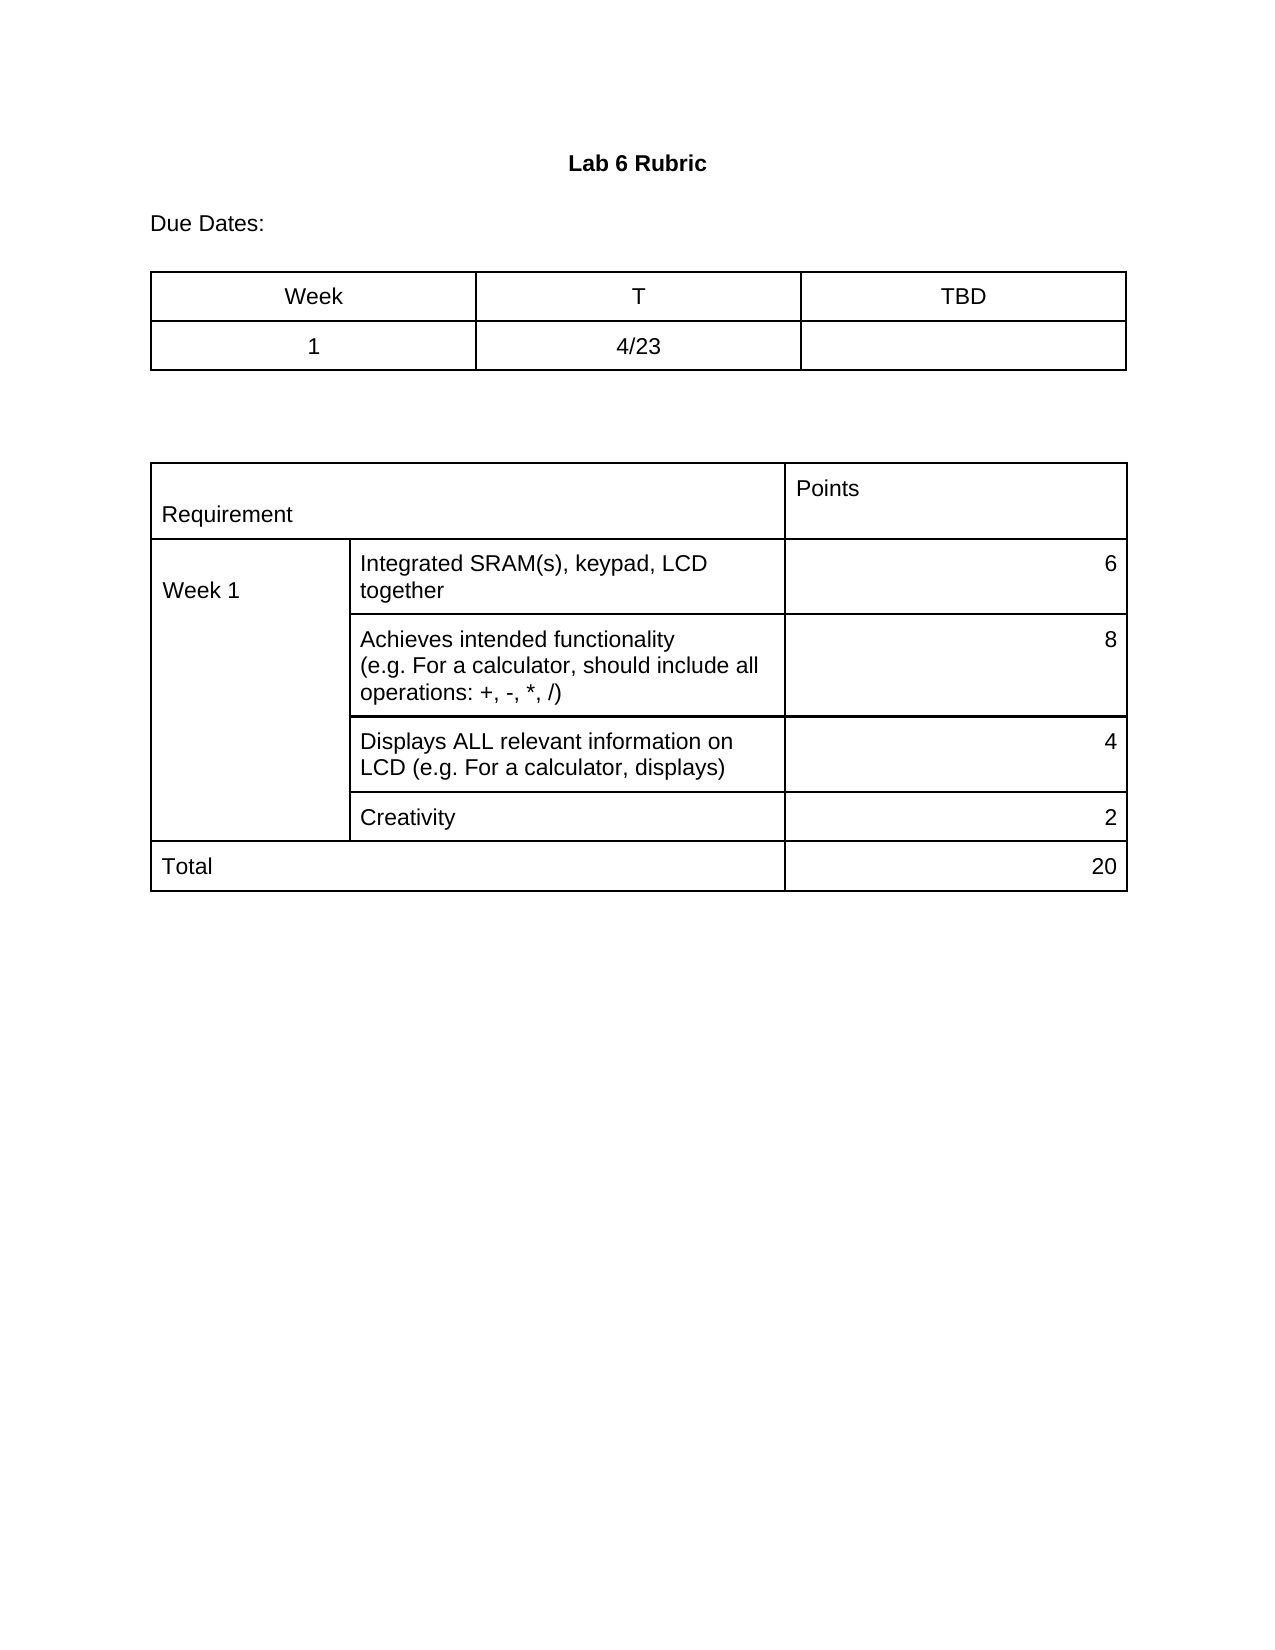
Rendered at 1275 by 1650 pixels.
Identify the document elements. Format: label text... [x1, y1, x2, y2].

table_header TBD [802, 273, 1125, 320]
table_cell 6 [786, 540, 1126, 613]
table_cell [802, 322, 1125, 369]
table_cell Displays ALL relevant information on LCD (e.g. For a calculator, displays) [351, 718, 784, 791]
table_cell 4 [786, 718, 1126, 791]
table_header Requirement [152, 464, 784, 538]
table_cell 4/23 [477, 322, 800, 369]
table_cell Week 1 [152, 540, 349, 840]
table_cell 20 [786, 842, 1126, 889]
table_header T [477, 273, 800, 320]
table_cell 8 [786, 615, 1126, 715]
table_cell Total [152, 842, 784, 889]
table_header Week [152, 273, 475, 320]
text Due Dates: [150, 210, 1125, 237]
table_cell Integrated SRAM(s), keypad, LCD together [351, 540, 784, 613]
table_cell 2 [786, 793, 1126, 840]
table_cell Creativity [351, 793, 784, 840]
text Lab 6 Rubric [150, 150, 1125, 176]
table_cell Achieves intended functionality (e.g. For a calculator, should include all operations: +, -, *, /) [351, 615, 784, 715]
table_cell 1 [152, 322, 475, 369]
table_header Points [786, 464, 1126, 538]
